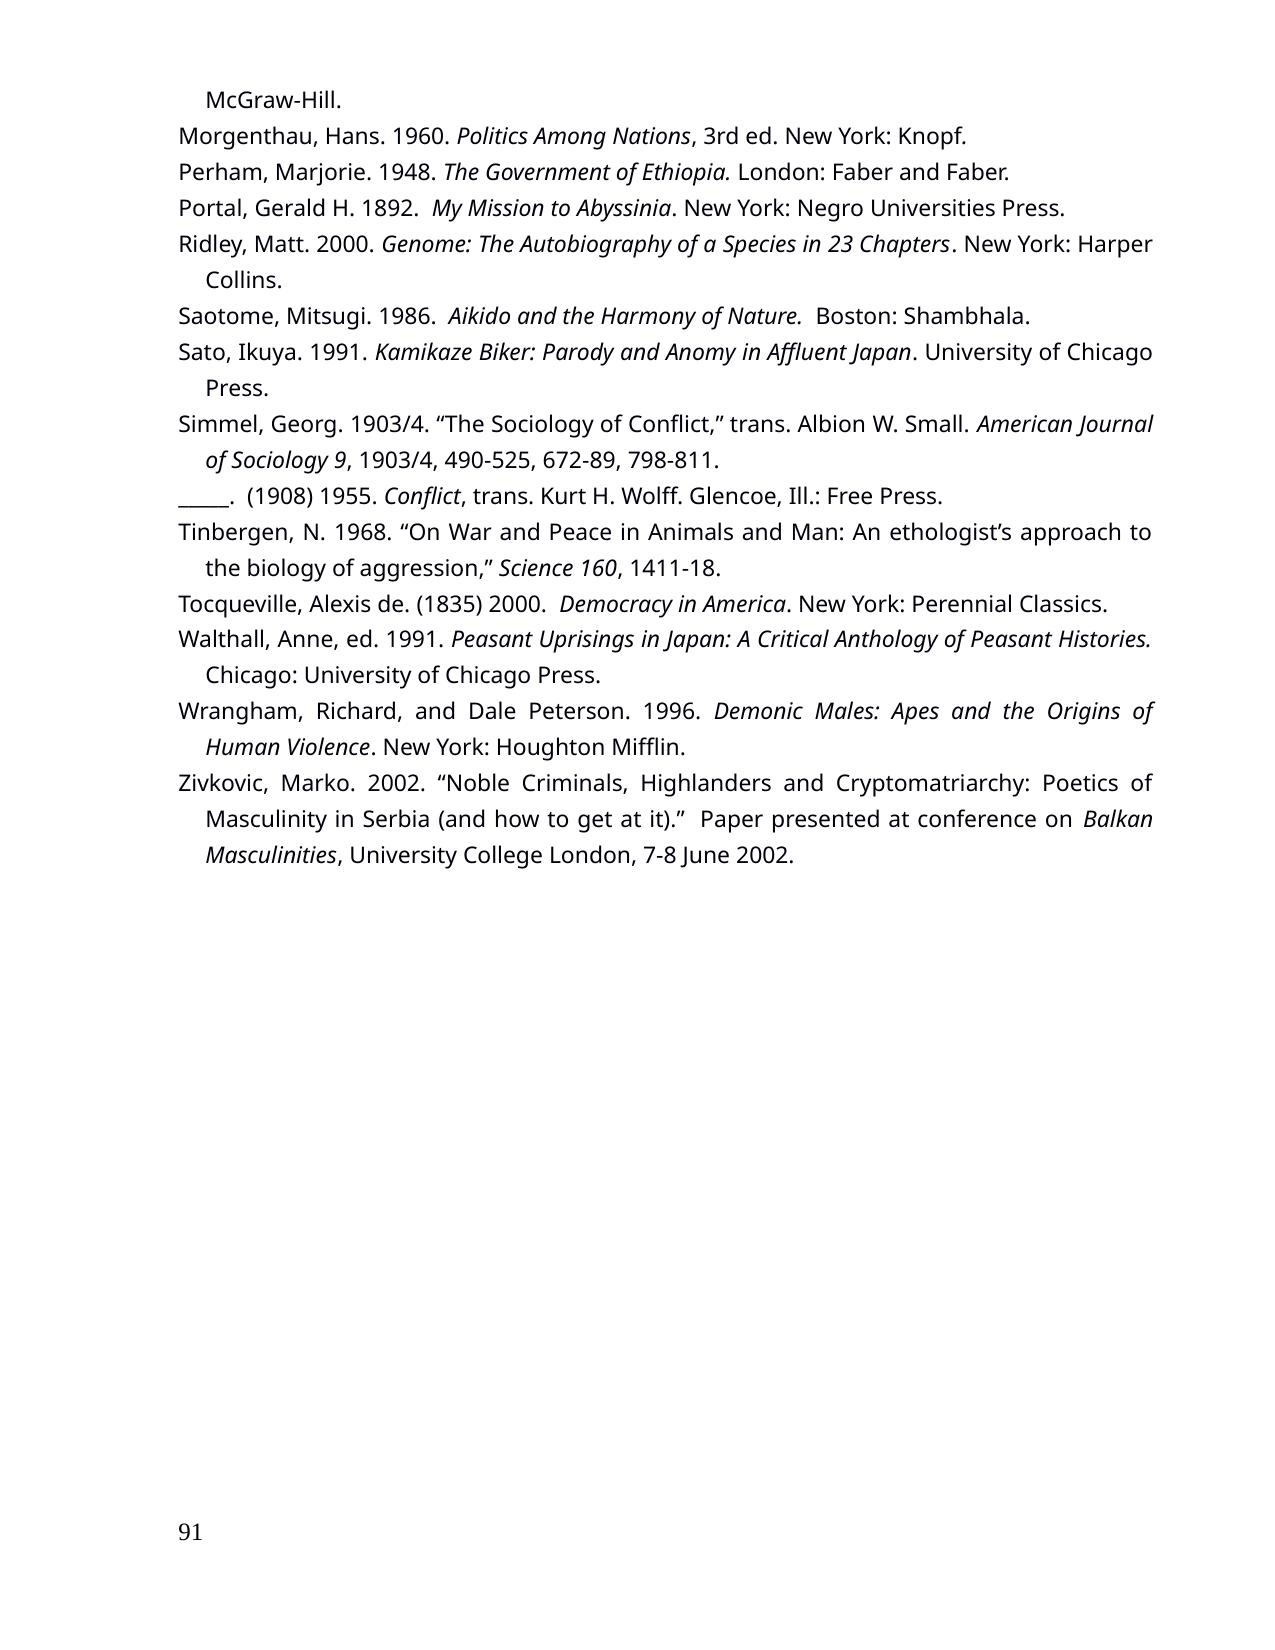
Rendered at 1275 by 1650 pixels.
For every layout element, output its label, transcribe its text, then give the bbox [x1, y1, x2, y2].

text _____. (1908) 1955. Conflict, trans. Kurt H. Wolff. Glencoe, Ill.: Free Press. [178, 480, 1153, 511]
text Walthall, Anne, ed. 1991. Peasant Uprisings in Japan: A Critical Anthology of Peasant Histories. Chicago: University of Chicago Press. [178, 623, 1153, 691]
text Morgenthau, Hans. 1960. Politics Among Nations, 3rd ed. New York: Knopf. [178, 120, 1153, 152]
text Ridley, Matt. 2000. Genome: The Autobiography of a Species in 23 Chapters. New York: Harper Collins. [178, 228, 1153, 295]
text Saotome, Mitsugi. 1986. Aikido and the Harmony of Nature. Boston: Shambhala. [178, 300, 1153, 331]
text Zivkovic, Marko. 2002. “Noble Criminals, Highlanders and Cryptomatriarchy: Poetics of Masculinity in Serbia (and how to get at it).” Paper presented at conference on Balkan Masculinities, University College London, 7-8 June 2002. [178, 767, 1153, 870]
text Perham, Marjorie. 1948. The Government of Ethiopia. London: Faber and Faber. [178, 156, 1153, 187]
text Portal, Gerald H. 1892. My Mission to Abyssinia. New York: Negro Universities Press. [178, 192, 1153, 223]
text Sato, Ikuya. 1991. Kamikaze Biker: Parody and Anomy in Affluent Japan. University of Chicago Press. [178, 336, 1153, 403]
text Tocqueville, Alexis de. (1835) 2000. Democracy in America. New York: Perennial Classics. [178, 587, 1153, 619]
text Wrangham, Richard, and Dale Peterson. 1996. Demonic Males: Apes and the Origins of Human Violence. New York: Houghton Mifflin. [178, 695, 1153, 762]
text Tinbergen, N. 1968. “On War and Peace in Animals and Man: An ethologist’s approach to the biology of aggression,” Science 160, 1411-18. [178, 516, 1153, 583]
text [178, 84, 1153, 116]
text Simmel, Georg. 1903/4. “The Sociology of Conflict,” trans. Albion W. Small. American Journal of Sociology 9, 1903/4, 490-525, 672-89, 798-811. [178, 408, 1153, 475]
